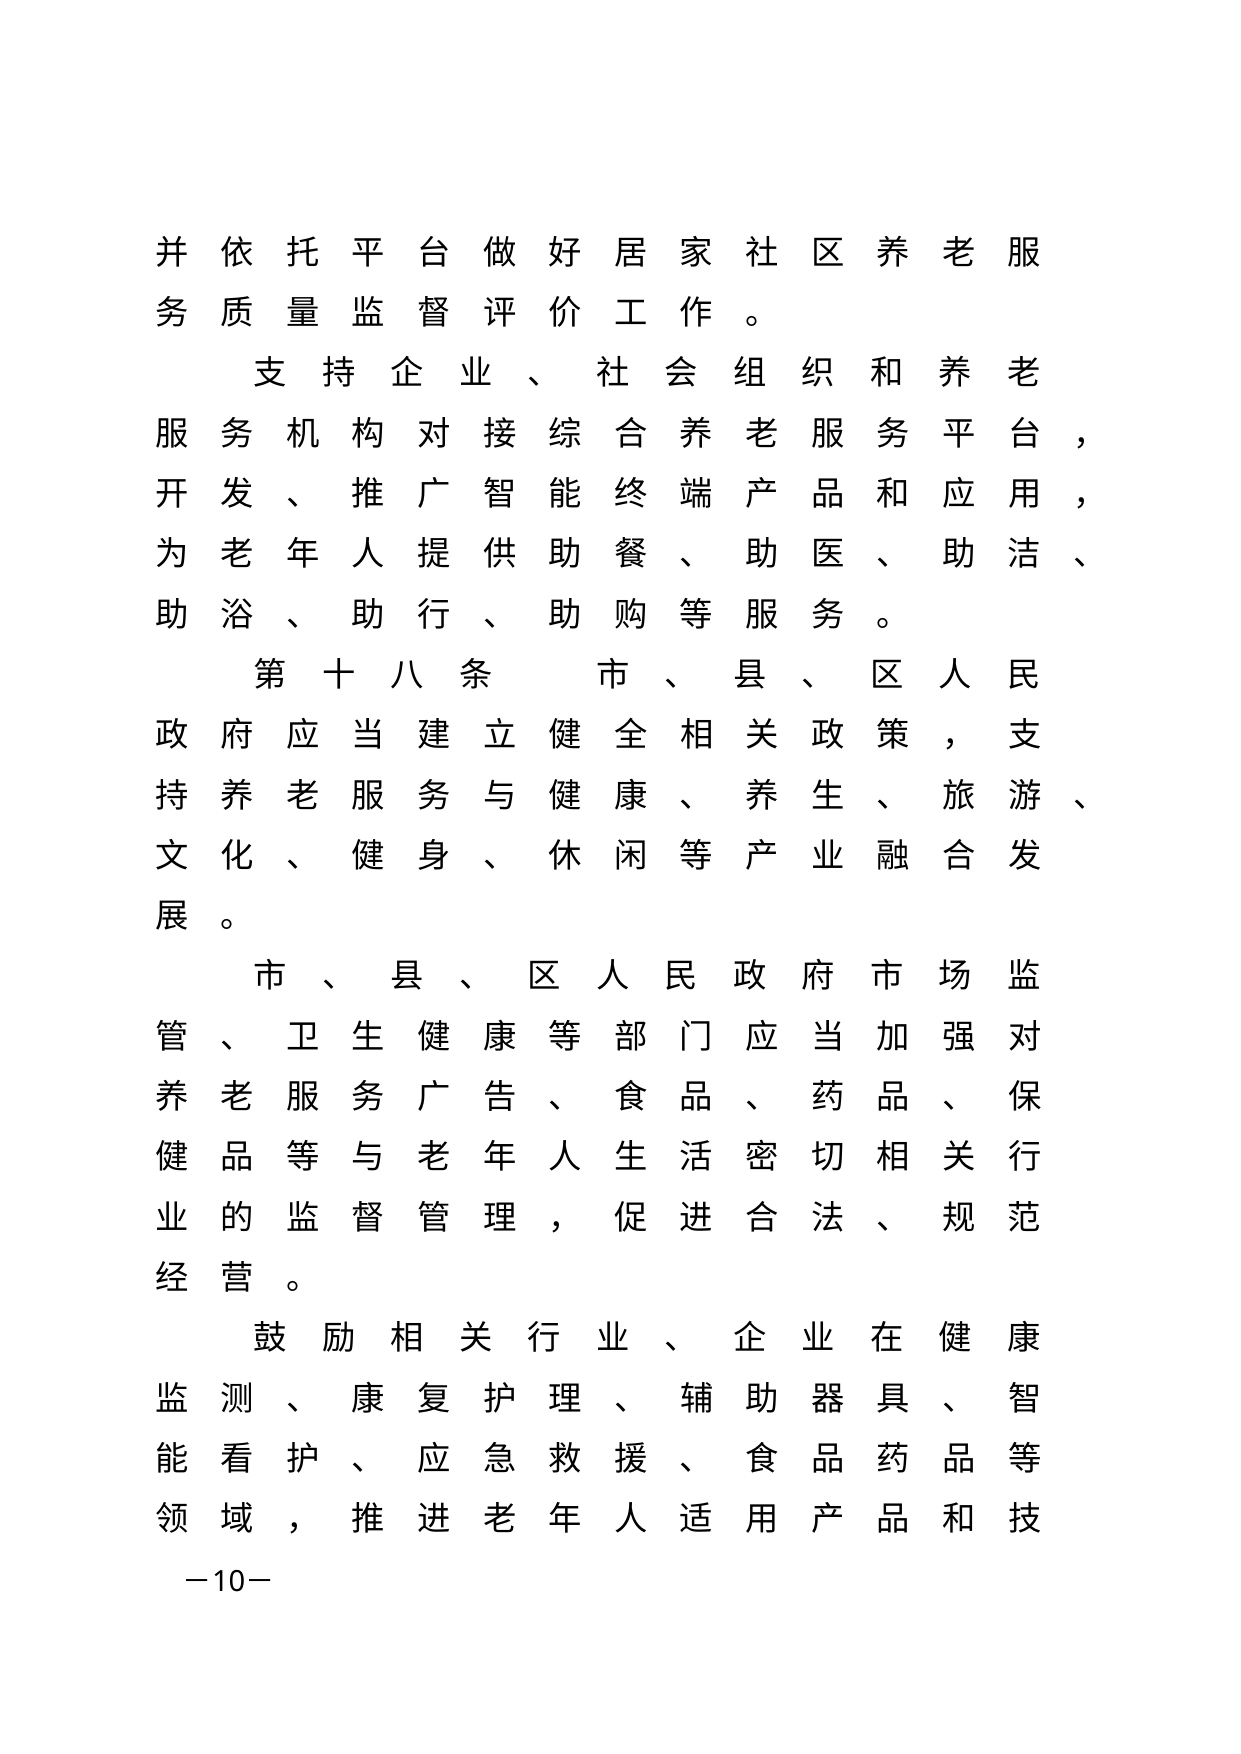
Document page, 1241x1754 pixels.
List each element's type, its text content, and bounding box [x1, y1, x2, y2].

text 鼓励相关行业、企业在健康监测、康复护理、辅助器具、智能看护、应急救援、食品药品等领域，推进老年人适用产品和技术的研发、创新和应用。 [155, 1305, 1073, 1546]
text 第十七条 市人民政府民政主管部门应当建立健全综合养老服务平台，提供养老服务信息查询、政策咨询、网上办事等服务，并依托平台做好居家社区养老服务质量监督评价工作。 [155, 219, 1073, 340]
text 支持企业、社会组织和养老服务机构对接综合养老服务平台，开发、推广智能终端产品和应用，为老年人提供助餐、助医、助洁、助浴、助行、助购等服务。 [155, 340, 1073, 642]
text 市、县、区人民政府市场监管、卫生健康等部门应当加强对养老服务广告、食品、药品、保健品等与老年人生活密切相关行业的监督管理，促进合法、规范经营。 [155, 943, 1073, 1305]
text 第十八条 市、县、区人民政府应当建立健全相关政策，支持养老服务与健康、养生、旅游、文化、健身、休闲等产业融合发展。 [155, 642, 1073, 943]
